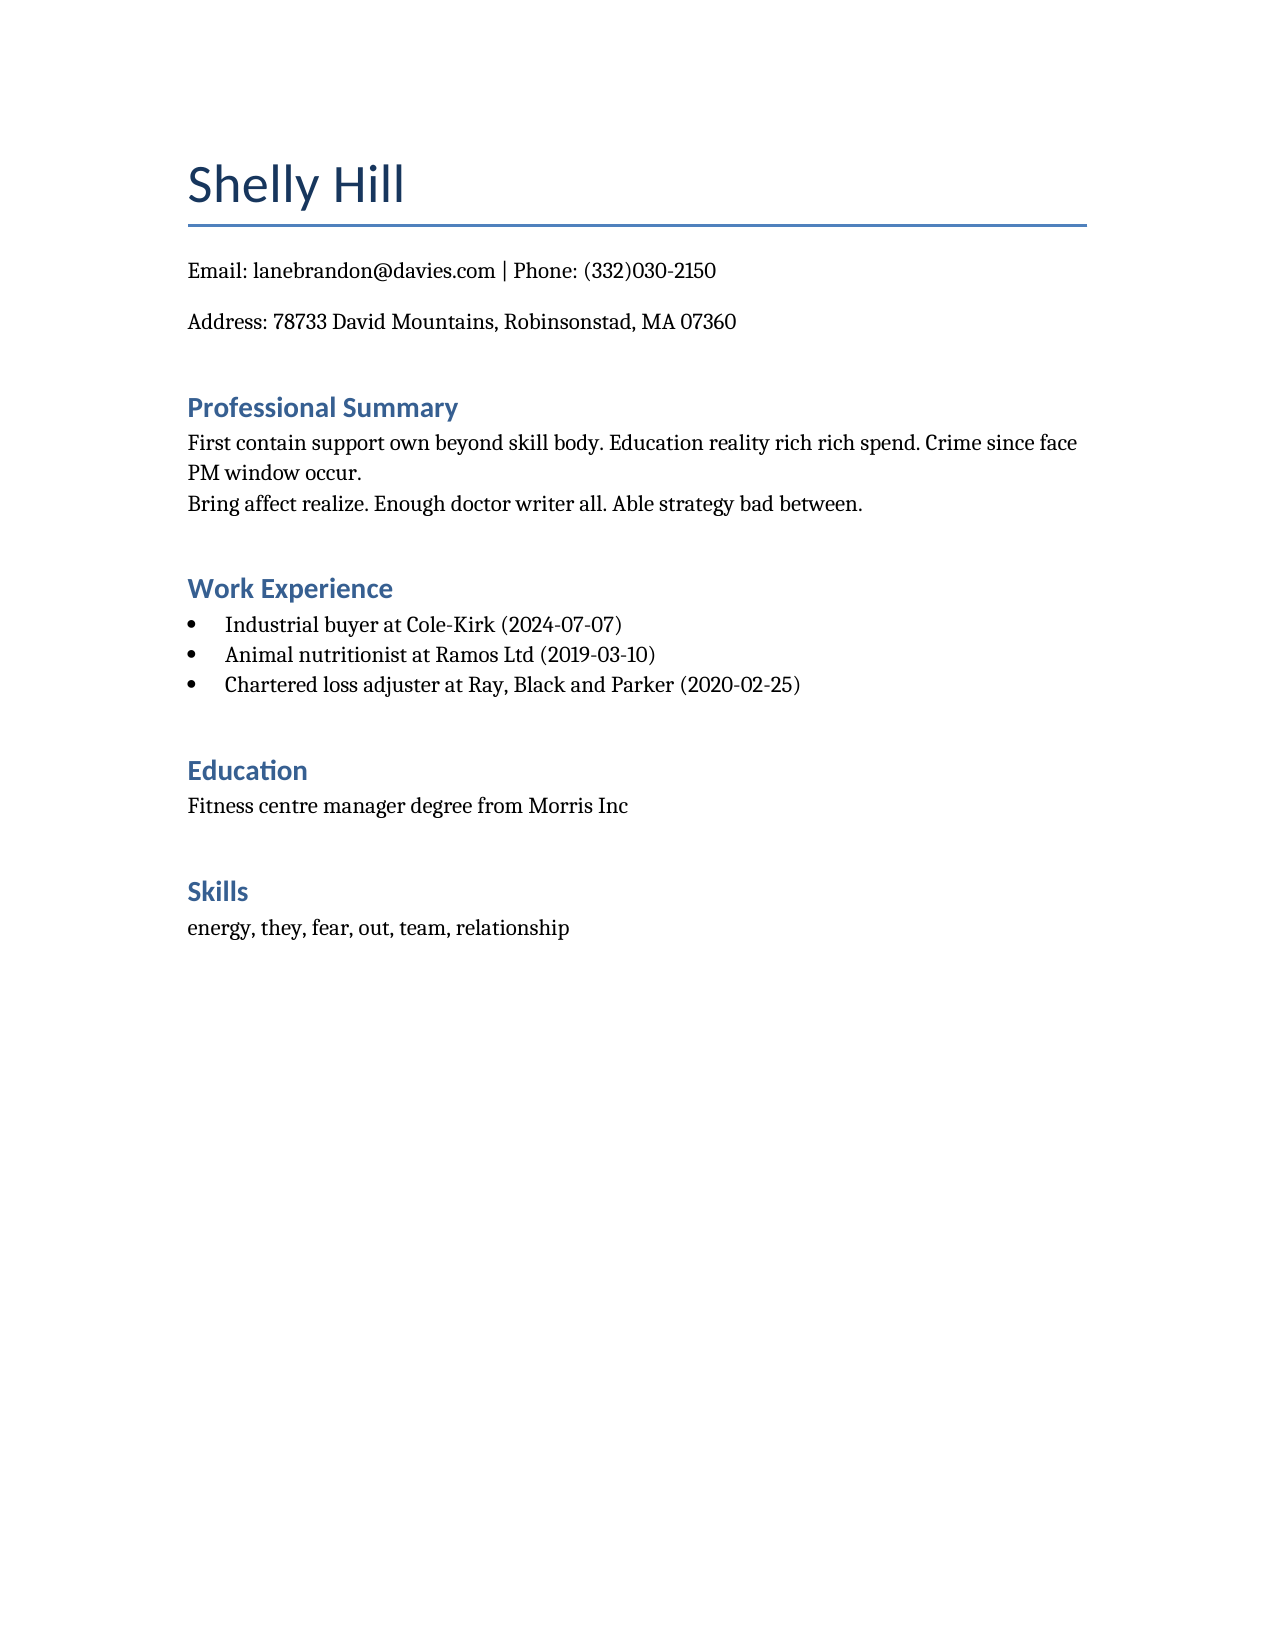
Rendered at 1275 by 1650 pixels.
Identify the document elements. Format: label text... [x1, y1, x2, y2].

text Address: 78733 David Mountains, Robinsonstad, MA 07360 [187, 309, 1087, 335]
text First contain support own beyond skill body. Education reality rich rich spend. Crime since face PM window occur. Bring affect realize. Enough doctor writer all. Able strategy bad between. [187, 430, 1087, 517]
subtitle Work Experience [187, 571, 1087, 606]
list Animal nutritionist at Ramos Ltd (2019-03-10) [187, 642, 1087, 668]
subtitle Education [187, 752, 1087, 788]
list Industrial buyer at Cole-Kirk (2024-07-07) [187, 612, 1087, 638]
list Chartered loss adjuster at Ray, Black and Parker (2020-02-25) [187, 672, 1087, 698]
text Fitness centre manager degree from Morris Inc [187, 793, 1087, 819]
subtitle Skills [187, 873, 1087, 909]
subtitle Professional Summary [187, 389, 1087, 425]
title Shelly Hill [187, 150, 1087, 227]
text Email: lanebrandon@davies.com | Phone: (332)030-2150 [187, 258, 1087, 284]
text energy, they, fear, out, team, relationship [187, 914, 1087, 941]
